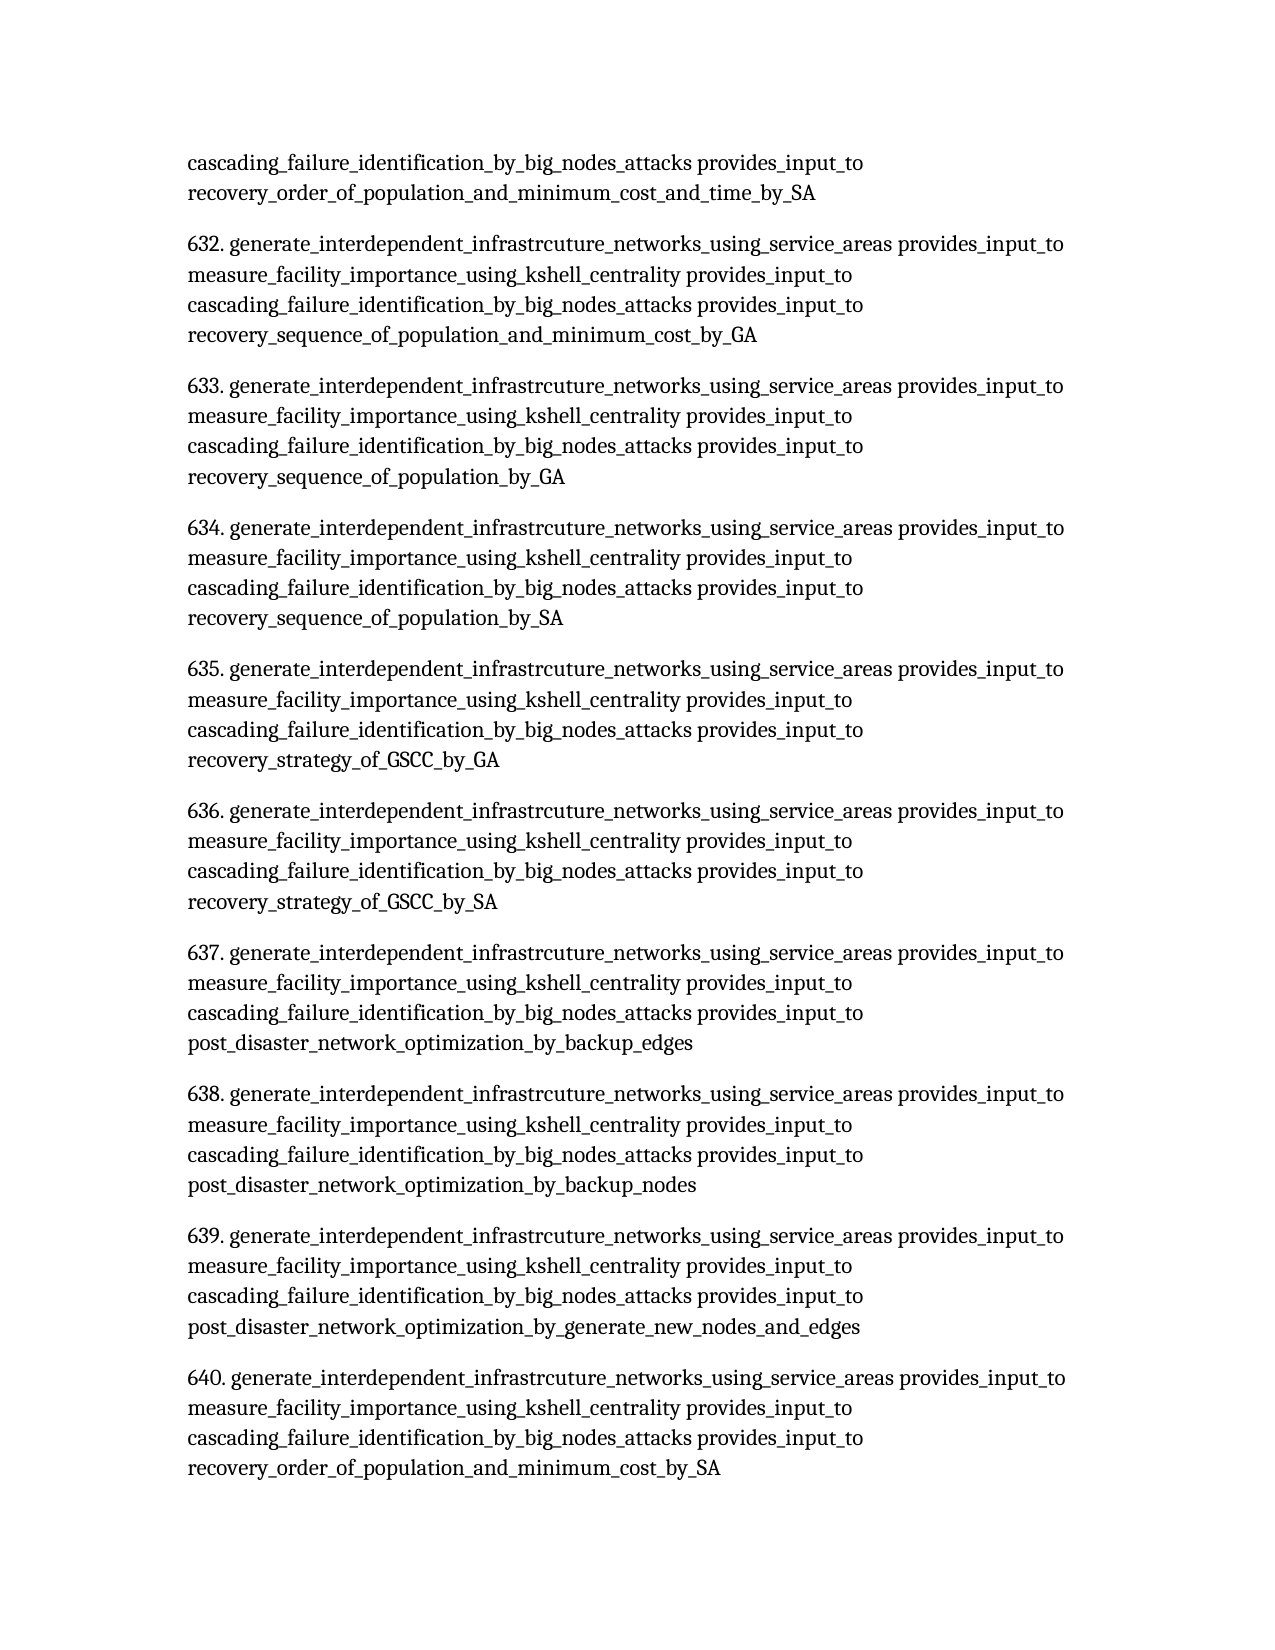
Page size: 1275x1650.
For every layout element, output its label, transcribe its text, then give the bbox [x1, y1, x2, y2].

text 633. generate_interdependent_infrastrcuture_networks_using_service_areas provides_input_to measure_facility_importance_using_kshell_centrality provides_input_to cascading_failure_identification_by_big_nodes_attacks provides_input_to recovery_sequence_of_population_by_GA [187, 373, 1087, 490]
text 636. generate_interdependent_infrastrcuture_networks_using_service_areas provides_input_to measure_facility_importance_using_kshell_centrality provides_input_to cascading_failure_identification_by_big_nodes_attacks provides_input_to recovery_strategy_of_GSCC_by_SA [187, 798, 1087, 915]
text 637. generate_interdependent_infrastrcuture_networks_using_service_areas provides_input_to measure_facility_importance_using_kshell_centrality provides_input_to cascading_failure_identification_by_big_nodes_attacks provides_input_to post_disaster_network_optimization_by_backup_edges [187, 939, 1087, 1057]
text 632. generate_interdependent_infrastrcuture_networks_using_service_areas provides_input_to measure_facility_importance_using_kshell_centrality provides_input_to cascading_failure_identification_by_big_nodes_attacks provides_input_to recovery_sequence_of_population_and_minimum_cost_by_GA [187, 231, 1087, 348]
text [187, 150, 1087, 207]
text 640. generate_interdependent_infrastrcuture_networks_using_service_areas provides_input_to measure_facility_importance_using_kshell_centrality provides_input_to cascading_failure_identification_by_big_nodes_attacks provides_input_to recovery_order_of_population_and_minimum_cost_by_SA [187, 1364, 1087, 1482]
text 634. generate_interdependent_infrastrcuture_networks_using_service_areas provides_input_to measure_facility_importance_using_kshell_centrality provides_input_to cascading_failure_identification_by_big_nodes_attacks provides_input_to recovery_sequence_of_population_by_SA [187, 514, 1087, 632]
text 635. generate_interdependent_infrastrcuture_networks_using_service_areas provides_input_to measure_facility_importance_using_kshell_centrality provides_input_to cascading_failure_identification_by_big_nodes_attacks provides_input_to recovery_strategy_of_GSCC_by_GA [187, 656, 1087, 773]
text 639. generate_interdependent_infrastrcuture_networks_using_service_areas provides_input_to measure_facility_importance_using_kshell_centrality provides_input_to cascading_failure_identification_by_big_nodes_attacks provides_input_to post_disaster_network_optimization_by_generate_new_nodes_and_edges [187, 1223, 1087, 1340]
text 638. generate_interdependent_infrastrcuture_networks_using_service_areas provides_input_to measure_facility_importance_using_kshell_centrality provides_input_to cascading_failure_identification_by_big_nodes_attacks provides_input_to post_disaster_network_optimization_by_backup_nodes [187, 1081, 1087, 1198]
